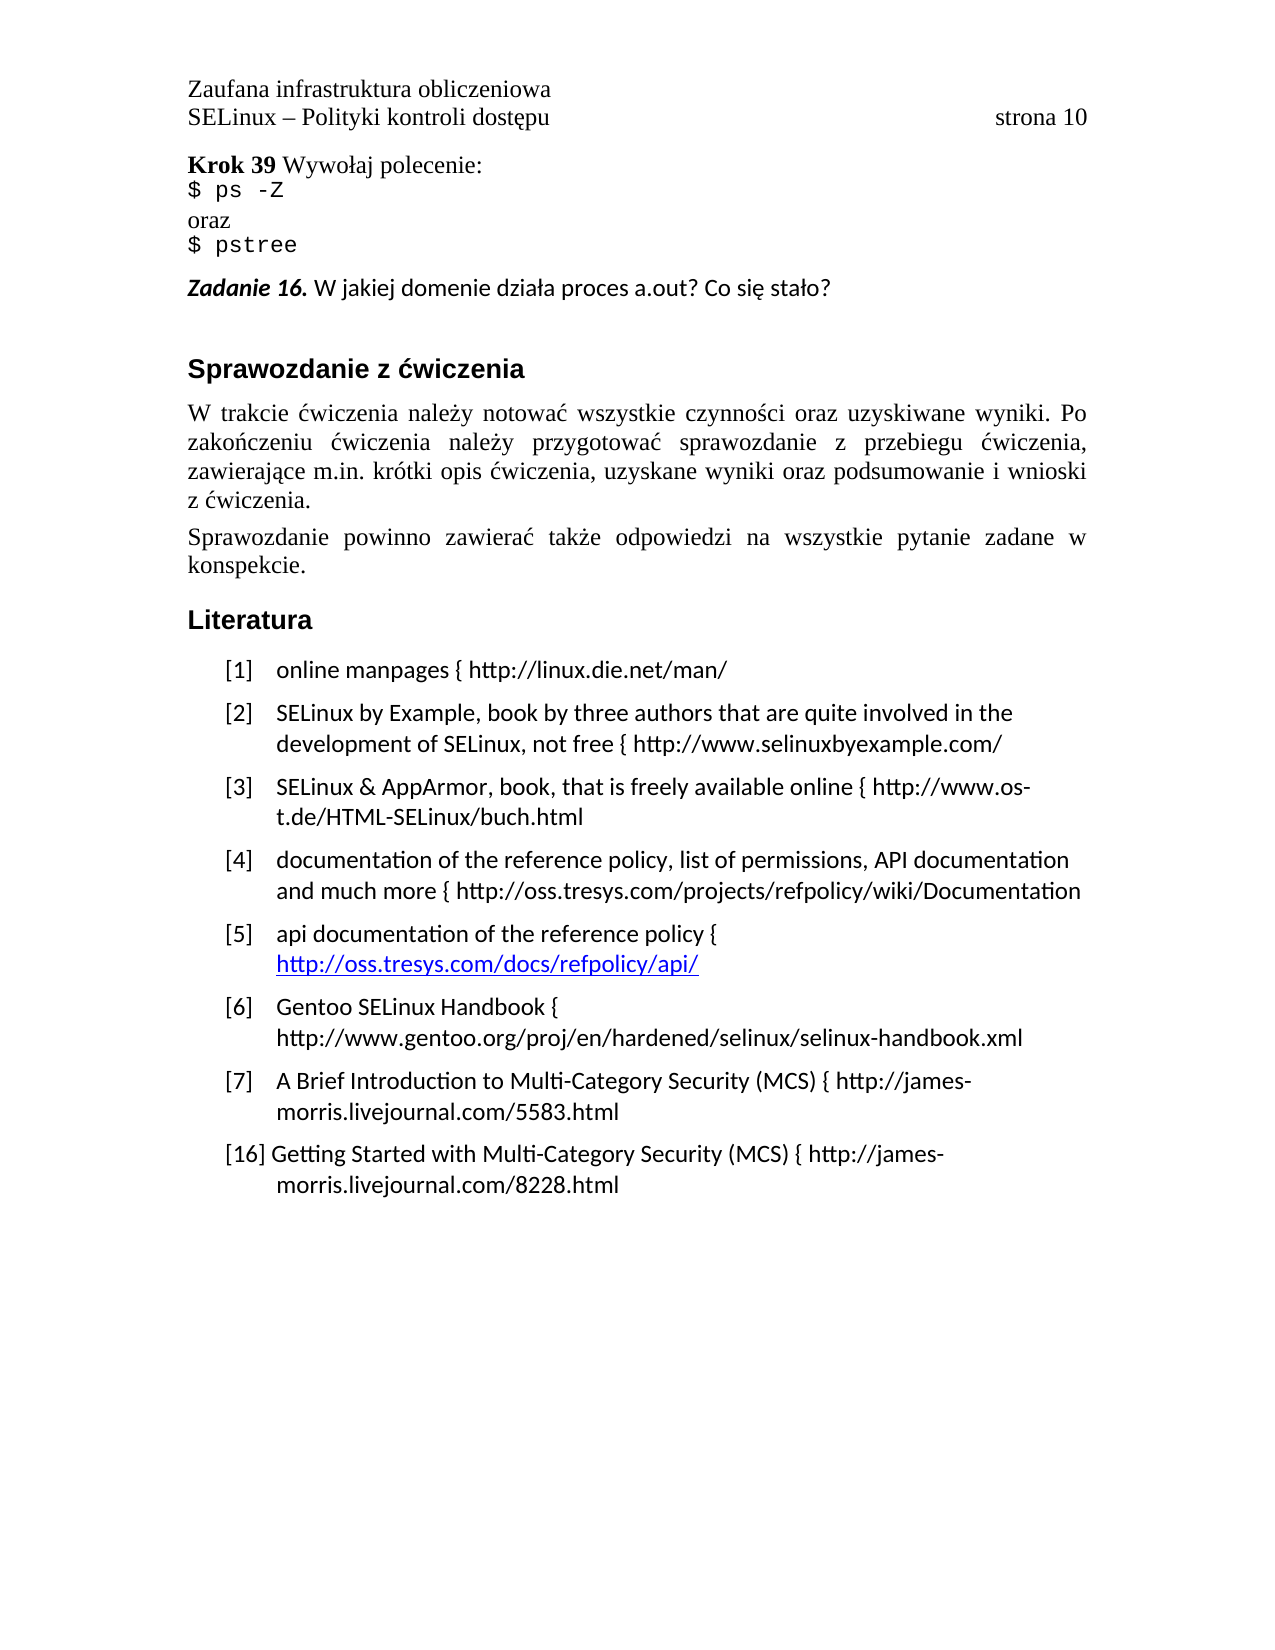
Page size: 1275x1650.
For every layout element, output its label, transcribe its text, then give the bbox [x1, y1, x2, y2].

text Sprawozdanie powinno zawierać także odpowiedzi na wszystkie pytanie zadane w konspekcie. [187, 522, 1087, 579]
text [1] online manpages { http://linux.die.net/man/ [225, 654, 1087, 685]
subtitle Sprawozdanie z ćwiczenia [187, 353, 1087, 384]
text [16] Getting Started with Multi-Category Security (MCS) { http://james-morris.livejournal.com/8228.html [225, 1139, 1087, 1200]
text [7] A Brief Introduction to Multi-Category Security (MCS) { http://james-morris.livejournal.com/5583.html [225, 1065, 1087, 1126]
text [6] Gentoo SELinux Handbook { http://www.gentoo.org/proj/en/hardened/selinux/selinux-handbook.xml [225, 992, 1087, 1053]
list W jakiej domenie działa proces a.out? Co się stało? [187, 272, 1087, 302]
text W trakcie ćwiczenia należy notować wszystkie czynności oraz uzyskiwane wyniki. Po zakończeniu ćwiczenia należy przygotować sprawozdanie z przebiegu ćwiczenia, zawierające m.in. krótki opis ćwiczenia, uzyskane wyniki oraz podsumowanie i wnioski z ćwiczenia. [187, 398, 1087, 513]
text [3] SELinux & AppArmor, book, that is freely available online { http://www.os-t.de/HTML-SELinux/buch.html [225, 771, 1087, 832]
text [4] documentation of the reference policy, list of permissions, API documentation and much more { http://oss.tresys.com/projects/refpolicy/wiki/Documentation [225, 844, 1087, 906]
text Krok Wywołaj polecenie: $ ps -Z oraz $ pstree [187, 150, 1087, 259]
text [5] api documentation of the reference policy { http://oss.tresys.com/docs/refpolicy/api/ [225, 918, 1087, 979]
subtitle Literatura [187, 604, 1087, 636]
text [2] SELinux by Example, book by three authors that are quite involved in the development of SELinux, not free { http://www.selinuxbyexample.com/ [225, 697, 1087, 758]
